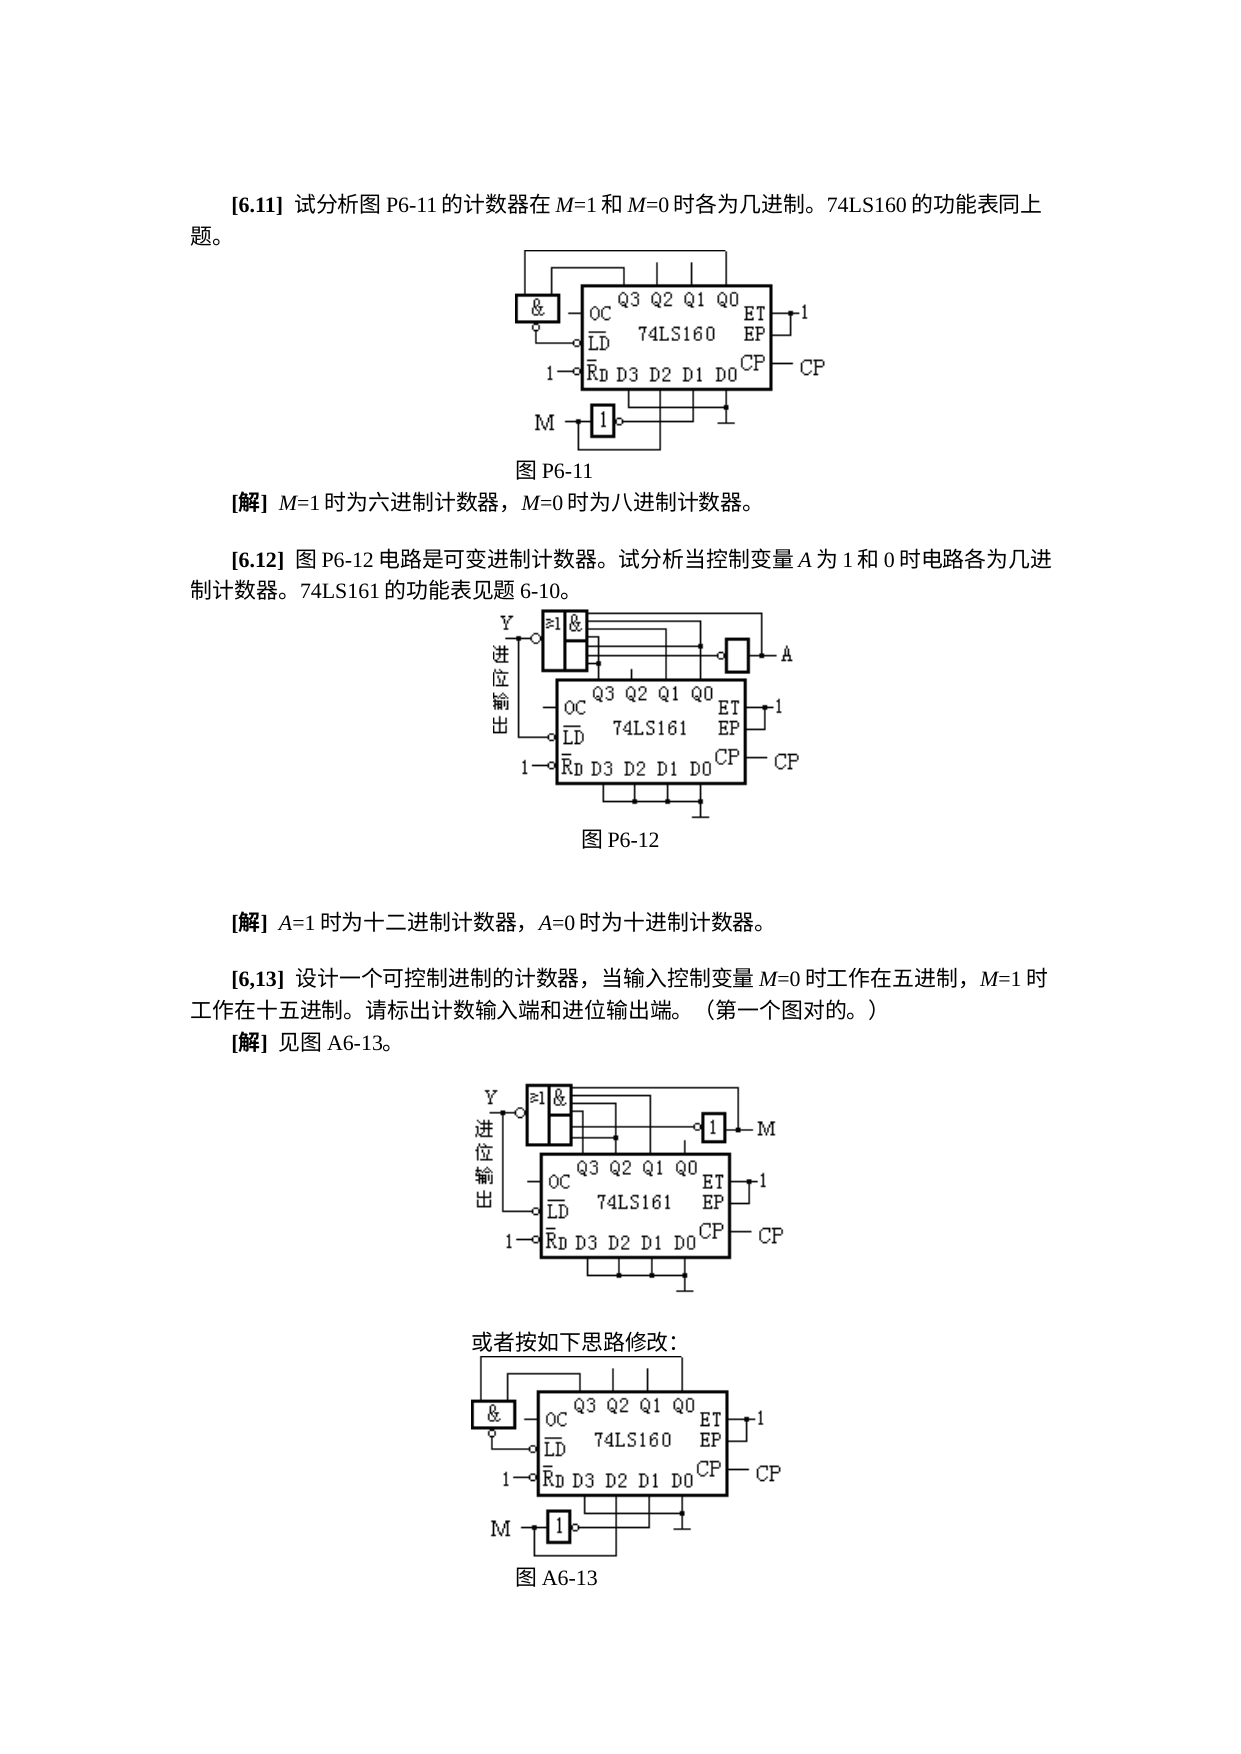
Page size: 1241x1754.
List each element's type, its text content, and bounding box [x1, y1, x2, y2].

picture [471, 1081, 791, 1300]
text [解] M=1时为六进制计数器，M=0时为八进制计数器。 [190, 485, 1053, 517]
text [解] 见图A6-13。 [190, 1025, 1053, 1056]
text [6,13] 设计一个可控制进制的计数器，当输入控制变量M=0时工作在五进制，M=1时工作在十五进制。请标出计数输入端和进位输出端。（第一个图对的。） [190, 961, 1053, 1025]
text [6.11] 试分析图P6-11的计数器在M=1和M=0时各为几进制。74LS160的功能表同上题。 [190, 187, 1053, 251]
picture [515, 250, 831, 454]
text 图P6-11 [190, 453, 1053, 485]
picture [493, 605, 813, 823]
text [解] A=1时为十二进制计数器，A=0时为十进制计数器。 [190, 904, 1053, 936]
picture [471, 1356, 787, 1560]
text 图A6-13 [190, 1559, 1053, 1591]
text 图P6-12 [190, 822, 1053, 854]
text [6.12] 图P6-12电路是可变进制计数器。试分析当控制变量A为1和0时电路各为几进制计数器。74LS161的功能表见题6-10。 [190, 542, 1053, 605]
text 或者按如下思路修改： [190, 1325, 1053, 1357]
